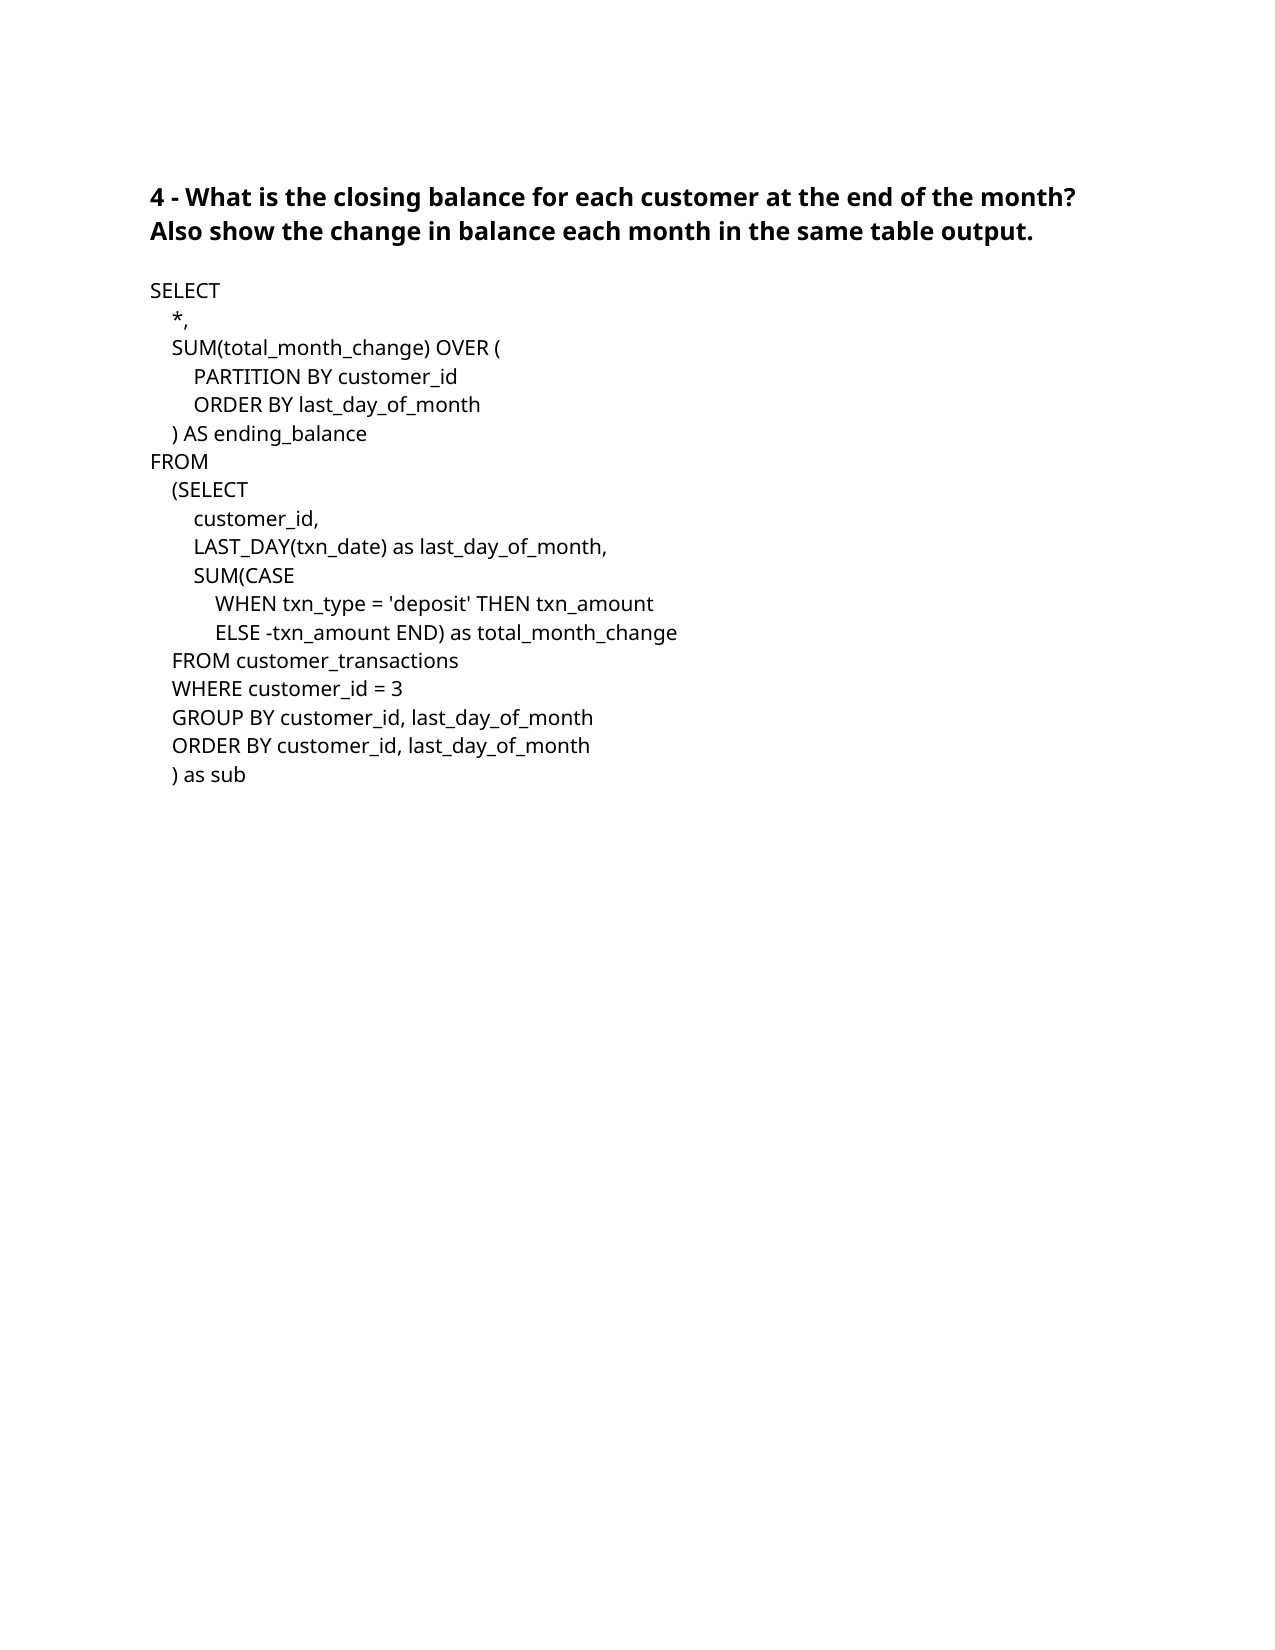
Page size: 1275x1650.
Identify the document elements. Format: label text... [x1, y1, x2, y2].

text ORDER BY customer_id, last_day_of_month [150, 731, 1125, 760]
text ) as sub [150, 760, 1125, 788]
text FROM [150, 447, 1125, 476]
text customer_id, [150, 504, 1125, 532]
text FROM customer_transactions [150, 646, 1125, 674]
text SUM(total_month_change) OVER ( [150, 333, 1125, 362]
text WHERE customer_id = 3 [150, 674, 1125, 703]
text SELECT [150, 276, 1125, 305]
text (SELECT [150, 476, 1125, 504]
text ELSE -txn_amount END) as total_month_change [150, 618, 1125, 646]
text 4 - What is the closing balance for each customer at the end of the month? Also show the change in balance each month in the same table output. [150, 179, 1125, 247]
text GROUP BY customer_id, last_day_of_month [150, 703, 1125, 731]
text *, [150, 305, 1125, 333]
text LAST_DAY(txn_date) as last_day_of_month, [150, 532, 1125, 561]
text SUM(CASE [150, 561, 1125, 589]
text PARTITION BY customer_id [150, 362, 1125, 390]
text WHEN txn_type = 'deposit' THEN txn_amount [150, 589, 1125, 618]
text ) AS ending_balance [150, 419, 1125, 447]
text ORDER BY last_day_of_month [150, 390, 1125, 419]
